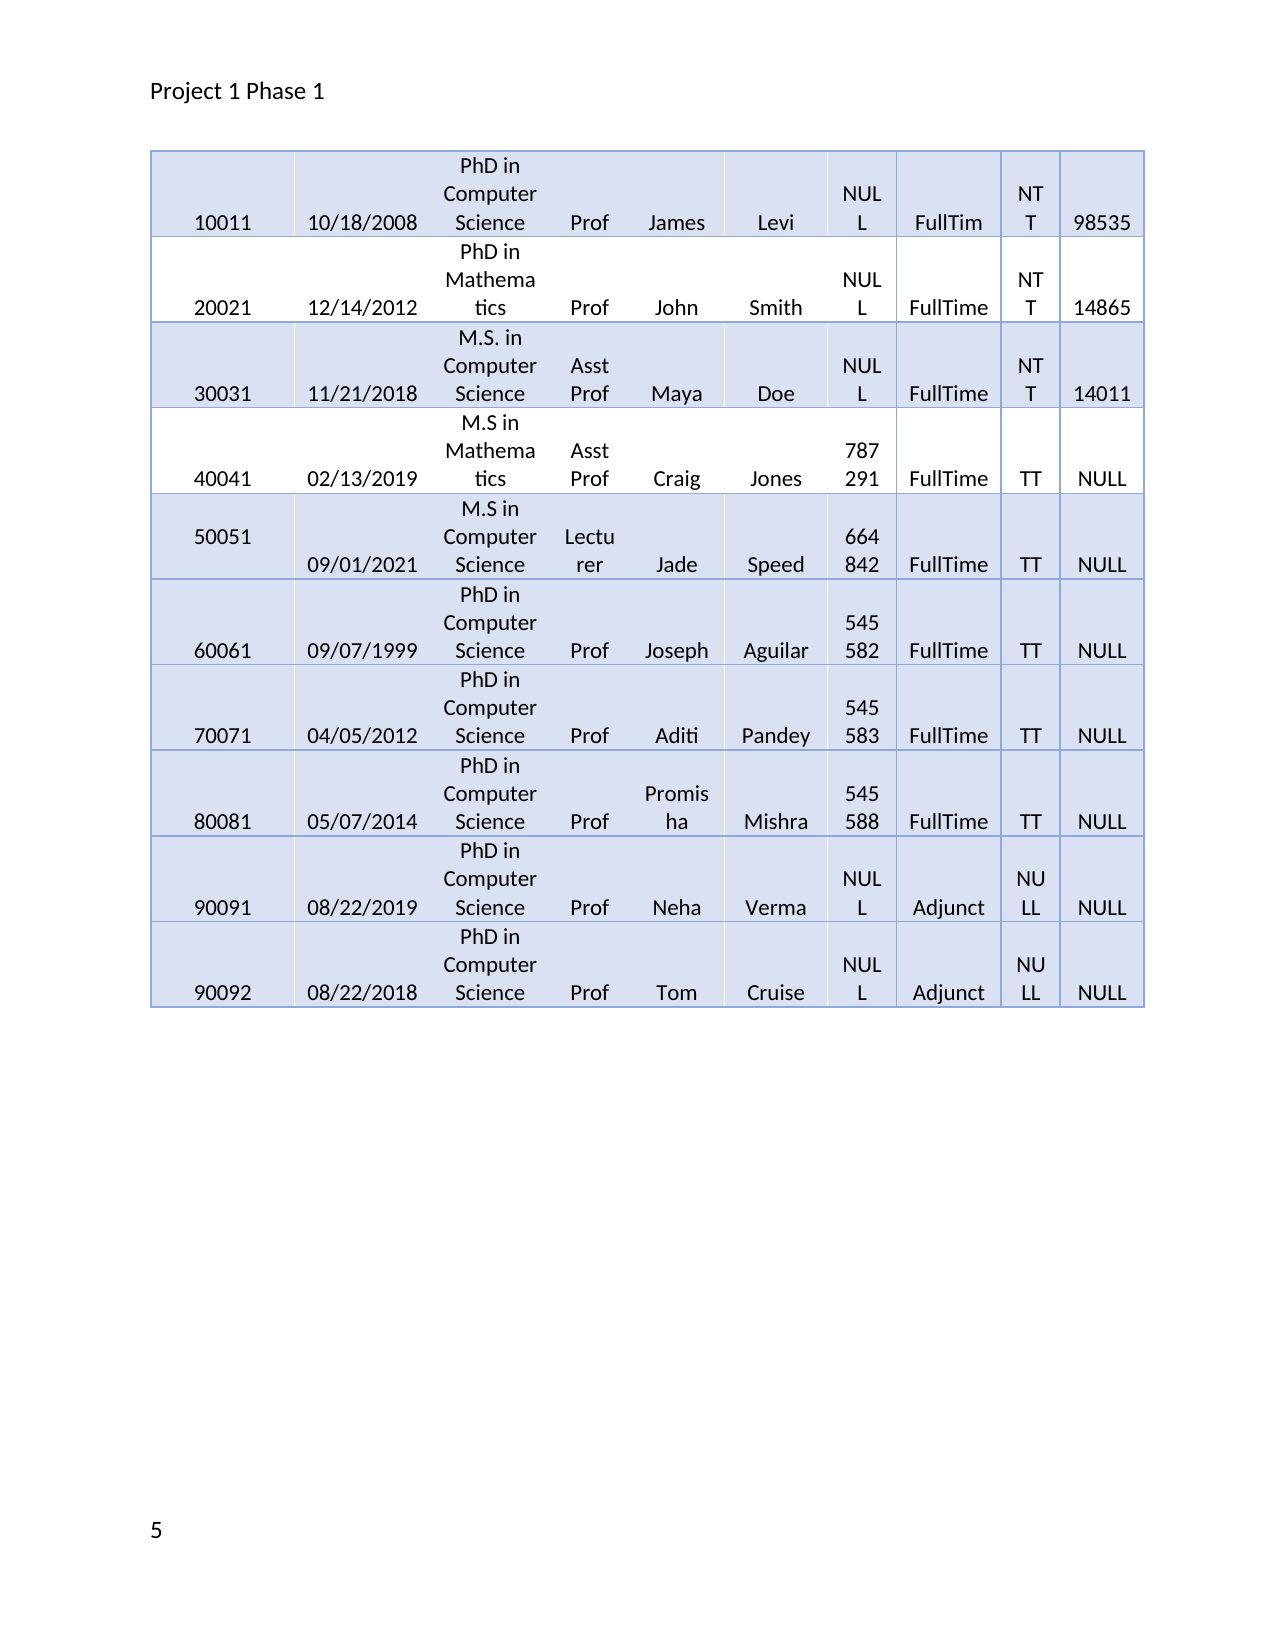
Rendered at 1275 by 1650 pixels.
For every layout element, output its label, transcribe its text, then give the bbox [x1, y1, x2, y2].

table_cell 30031 [152, 323, 294, 407]
table_cell PhD in Computer Science [430, 152, 550, 236]
table_cell Cruise [725, 922, 827, 1006]
table_cell NULL [828, 837, 896, 921]
table_cell 70071 [152, 665, 294, 749]
table_cell 98535 [1061, 152, 1143, 236]
table_cell 20021 [152, 237, 294, 321]
table_cell Asst Prof [550, 323, 629, 407]
table_cell 90091 [152, 837, 294, 921]
table_cell NULL [1061, 494, 1143, 578]
table_cell FullTime [897, 408, 1000, 492]
table_cell Aditi [629, 665, 724, 749]
table_cell Neha [629, 837, 724, 921]
table_cell NULL [1061, 580, 1143, 664]
table_cell Aguilar [725, 580, 827, 664]
table_cell 10/18/2008 [295, 152, 430, 236]
table_cell Pandey [725, 665, 827, 749]
table_cell Mishra [725, 751, 827, 835]
table_cell NULL [828, 323, 896, 407]
table_cell 787291 [828, 408, 896, 492]
table_cell 545583 [828, 665, 896, 749]
table_cell Smith [725, 237, 827, 321]
table_cell Jade [629, 494, 724, 578]
table_cell NULL [1061, 922, 1143, 1006]
table_cell Promisha [629, 751, 724, 835]
table_cell NULL [1002, 922, 1059, 1006]
table_cell Prof [550, 922, 629, 1006]
table_cell NULL [1061, 837, 1143, 921]
table_cell NULL [1061, 665, 1143, 749]
table_cell 04/05/2012 [295, 665, 430, 749]
table_cell TT [1002, 665, 1059, 749]
table_cell 14011 [1061, 323, 1143, 407]
table_cell PhD in Computer Science [430, 665, 550, 749]
table_cell FullTim [897, 152, 1000, 236]
table_cell 09/01/2021 [295, 494, 430, 578]
table_cell TT [1002, 751, 1059, 835]
table_cell 08/22/2018 [295, 922, 430, 1006]
table_cell Verma [725, 837, 827, 921]
table_cell M.S in Mathematics [430, 408, 550, 492]
table_cell PhD in Computer Science [430, 751, 550, 835]
table_cell 14865 [1061, 237, 1143, 321]
table_cell FullTime [897, 494, 1000, 578]
table_cell Levi [725, 152, 827, 236]
table_cell NTT [1002, 237, 1059, 321]
table_cell 50051 [152, 494, 294, 578]
table_cell NTT [1002, 152, 1059, 236]
table_cell 12/14/2012 [295, 237, 430, 321]
table_cell 02/13/2019 [295, 408, 430, 492]
table_cell TT [1002, 494, 1059, 578]
table_cell 545588 [828, 751, 896, 835]
table_cell FullTime [897, 665, 1000, 749]
table_cell NULL [828, 152, 896, 236]
table_cell 80081 [152, 751, 294, 835]
table_cell Prof [550, 152, 629, 236]
table_cell Doe [725, 323, 827, 407]
table_cell PhD in Computer Science [430, 837, 550, 921]
table_cell 10011 [152, 152, 294, 236]
table_cell Asst Prof [550, 408, 629, 492]
table_cell 60061 [152, 580, 294, 664]
table_cell M.S in Computer Science [430, 494, 550, 578]
table_cell NULL [1002, 837, 1059, 921]
table_cell Prof [550, 837, 629, 921]
table_cell PhD in Mathematics [430, 237, 550, 321]
table_cell Maya [629, 323, 724, 407]
table_cell Craig [629, 408, 724, 492]
table_cell Prof [550, 665, 629, 749]
table_cell 09/07/1999 [295, 580, 430, 664]
table_cell NULL [828, 922, 896, 1006]
table_cell Prof [550, 580, 629, 664]
table_cell NULL [828, 237, 896, 321]
table_cell 545582 [828, 580, 896, 664]
table_cell M.S. in Computer Science [430, 323, 550, 407]
table_cell FullTime [897, 751, 1000, 835]
table_cell FullTime [897, 580, 1000, 664]
table_cell NULL [1061, 751, 1143, 835]
table_cell FullTime [897, 323, 1000, 407]
table_cell James [629, 152, 724, 236]
table_cell 08/22/2019 [295, 837, 430, 921]
table_cell Prof [550, 751, 629, 835]
table_cell John [629, 237, 724, 321]
table_cell Jones [725, 408, 827, 492]
table_cell TT [1002, 580, 1059, 664]
table_cell 40041 [152, 408, 294, 492]
table_cell 11/21/2018 [295, 323, 430, 407]
table_cell 05/07/2014 [295, 751, 430, 835]
table_cell 90092 [152, 922, 294, 1006]
table_cell Adjunct [897, 837, 1000, 921]
table_cell TT [1002, 408, 1059, 492]
table_cell 664842 [828, 494, 896, 578]
table_cell FullTime [897, 237, 1000, 321]
table_cell Lecturer [550, 494, 629, 578]
table_cell Joseph [629, 580, 724, 664]
table_cell Prof [550, 237, 629, 321]
table_cell Adjunct [897, 922, 1000, 1006]
table_cell PhD in Computer Science [430, 922, 550, 1006]
table_cell NTT [1002, 323, 1059, 407]
table_cell Tom [629, 922, 724, 1006]
table_cell NULL [1061, 408, 1143, 492]
table_cell PhD in Computer Science [430, 580, 550, 664]
table_cell Speed [725, 494, 827, 578]
